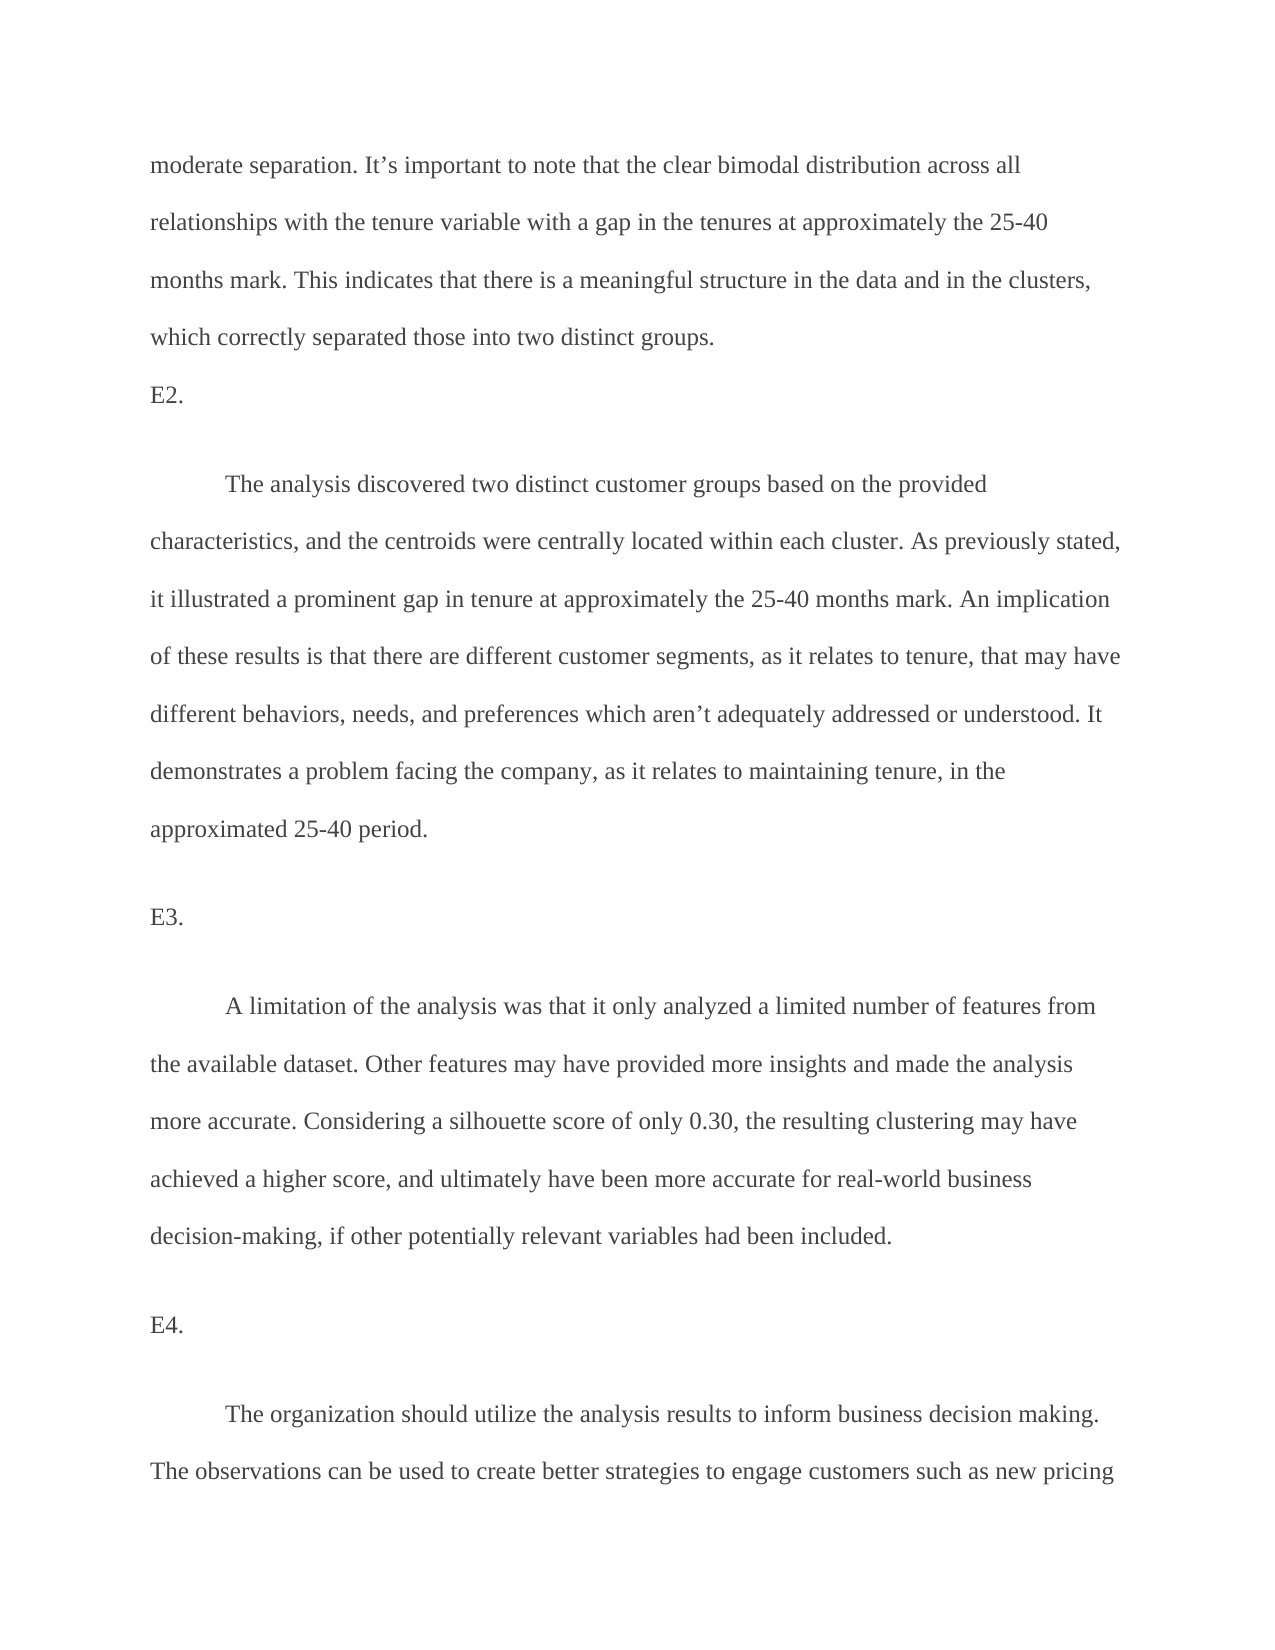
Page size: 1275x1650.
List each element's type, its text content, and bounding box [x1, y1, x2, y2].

text E4. [150, 1310, 1125, 1339]
text A limitation of the analysis was that it only analyzed a limited number of features from the available dataset. Other features may have provided more insights and made the analysis more accurate. Considering a silhouette score of only 0.30, the resulting clustering may have achieved a higher score, and ultimately have been more accurate for real-world business decision-making, if other potentially relevant variables had been included. [150, 991, 1125, 1250]
text E3. [150, 902, 1125, 931]
text The analysis discovered two distinct customer groups based on the provided characteristics, and the centroids were centrally located within each cluster. As previously stated, it illustrated a prominent gap in tenure at approximately the 25-40 months mark. An implication of these results is that there are different customer segments, as it relates to tenure, that may have different behaviors, needs, and preferences which aren’t adequately addressed or understood. It demonstrates a problem facing the company, as it relates to maintaining tenure, in the approximated 25-40 period. [150, 469, 1125, 842]
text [150, 150, 1125, 351]
text E2. [150, 380, 1125, 409]
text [150, 1399, 1125, 1485]
